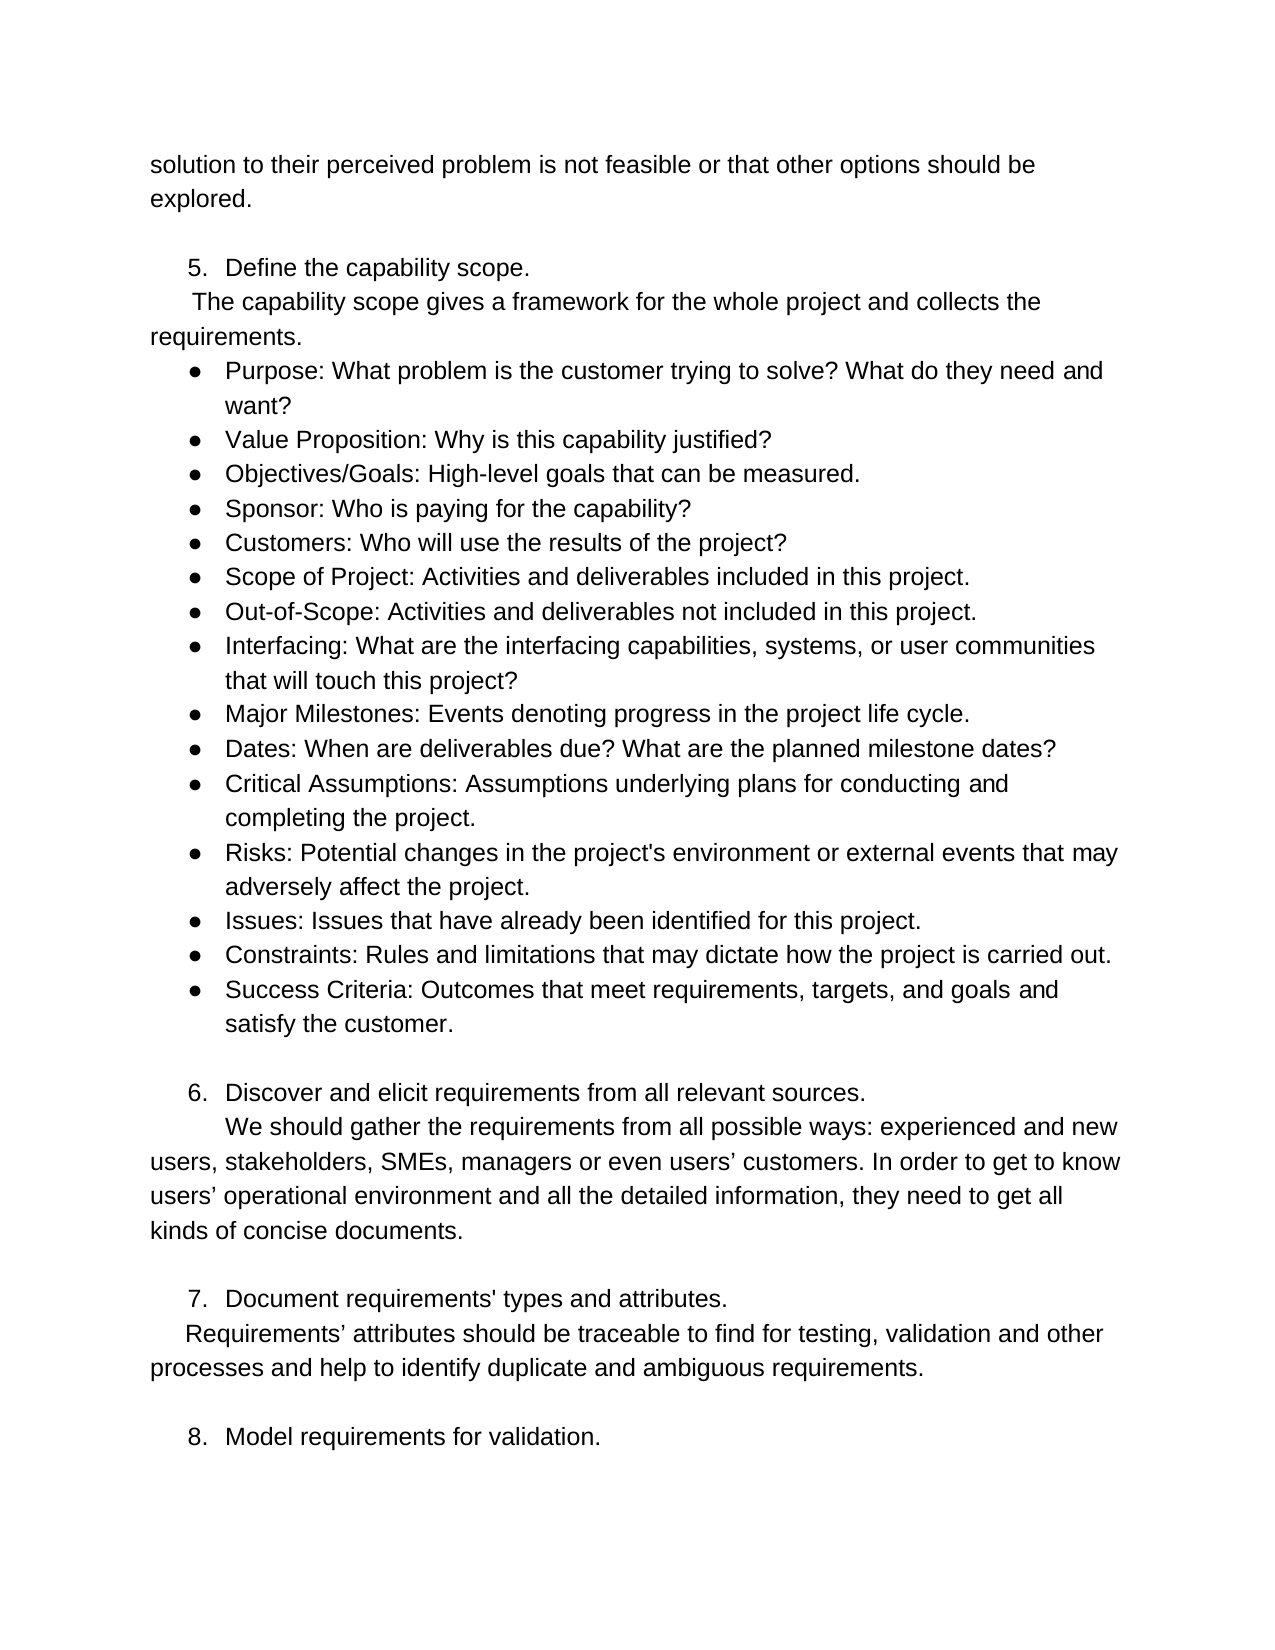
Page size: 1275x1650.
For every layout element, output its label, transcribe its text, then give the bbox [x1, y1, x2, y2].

list Model requirements for validation. [187, 1422, 1135, 1450]
list Risks: Potential changes in the project's environment or external events that may adversely affect the project. [187, 838, 1119, 901]
text Requirements’ attributes should be traceable to find for testing, validation and other processes and help to identify duplicate and ambiguous requirements. [150, 1318, 1107, 1382]
list Out-of-Scope: Activities and deliverables not included in this project. [187, 597, 1135, 626]
list Define the capability scope. [187, 253, 1135, 282]
list Dates: When are deliverables due? What are the planned milestone dates? [187, 734, 1135, 763]
list Purpose: What problem is the customer trying to solve? What do they need and want? [187, 356, 1105, 419]
list Discover and elicit requirements from all relevant sources. [187, 1078, 1135, 1107]
list Interfacing: What are the interfacing capabilities, systems, or user communities that will touch this project? [187, 631, 1096, 694]
list Document requirements' types and attributes. [187, 1284, 1135, 1313]
list Issues: Issues that have already been identified for this project. [187, 907, 1135, 935]
list Sponsor: Who is paying for the capability? [187, 494, 1135, 522]
list Objectives/Goals: High-level goals that can be measured. [187, 459, 1135, 488]
text solution to their perceived problem is not feasible or that other options should be explored. [150, 150, 1039, 213]
list Value Proposition: Why is this capability justified? [187, 425, 1135, 454]
list Critical Assumptions: Assumptions underlying plans for conducting and completing the project. [187, 769, 1010, 832]
list Scope of Project: Activities and deliverables included in this project. [187, 562, 1135, 591]
text We should gather the requirements from all possible ways: experienced and new users, stakeholders, SMEs, managers or even users’ customers. In order to get to know users’ operational environment and all the detailed information, they need to get all kinds of concise documents. [150, 1112, 1123, 1244]
list Customers: Who will use the results of the project? [187, 528, 1135, 557]
text The capability scope gives a framework for the whole project and collects the requirements. [150, 287, 1044, 351]
list Constraints: Rules and limitations that may dictate how the project is carried out. [187, 941, 1135, 969]
list Major Milestones: Events denoting progress in the project life cycle. [187, 700, 1135, 729]
list Success Criteria: Outcomes that meet requirements, targets, and goals and satisfy the customer. [187, 975, 1060, 1038]
